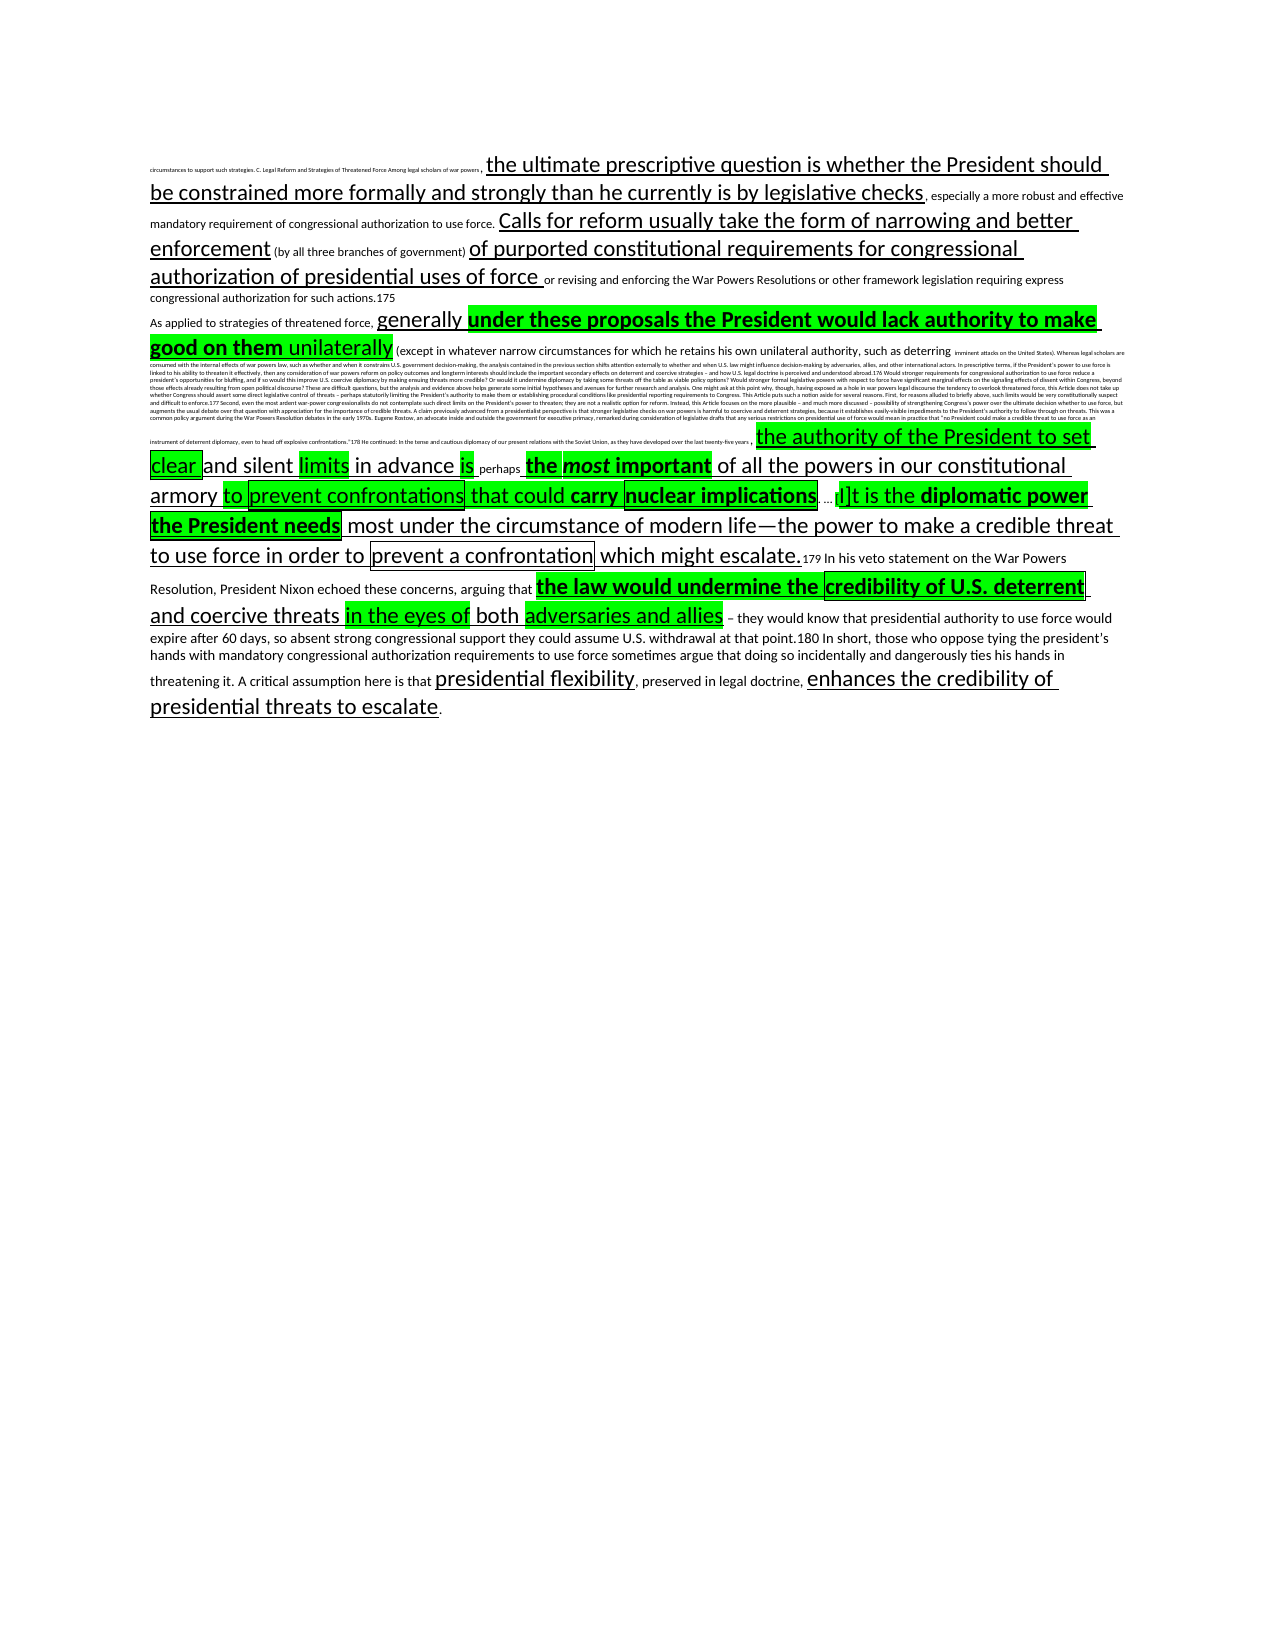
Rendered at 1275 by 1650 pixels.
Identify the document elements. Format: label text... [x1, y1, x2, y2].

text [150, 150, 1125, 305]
text As applied to strategies of threatened force, generally under these proposals the President would lack authority to make good on them unilaterally (except in whatever narrow circumstances for which he retains his own unilateral authority, such as deterring imminent attacks on the United States). Whereas legal scholars are consumed with the internal effects of war powers law, such as whether and when it constrains U.S. government decision-making, the analysis contained in the previous section shifts attention externally to whether and when U.S. law might influence decision-making by adversaries, allies, and other international actors. In prescriptive terms, if the President’s power to use force is linked to his ability to threaten it effectively, then any consideration of war powers reform on policy outcomes and longterm interests should include the important secondary effects on deterrent and coercive strategies – and how U.S. legal doctrine is perceived and understood abroad.176 Would stronger requirements for congressional authorization to use force reduce a president’s opportunities for bluffing, and if so would this improve U.S. coercive diplomacy by making ensuing threats more credible? Or would it undermine diplomacy by taking some threats off the table as viable policy options? Would stronger formal legislative powers with respect to force have significant marginal effects on the signaling effects of dissent within Congress, beyond those effects already resulting from open political discourse? These are difficult questions, but the analysis and evidence above helps generate some initial hypotheses and avenues for further research and analysis. One might ask at this point why, though, having exposed as a hole in war powers legal discourse the tendency to overlook threatened force, this Article does not take up whether Congress should assert some direct legislative control of threats – perhaps statutorily limiting the President’s authority to make them or establishing procedural conditions like presidential reporting requirements to Congress. This Article puts such a notion aside for several reasons. First, for reasons alluded to briefly above, such limits would be very constitutionally suspect and difficult to enforce.177 Second, even the most ardent war-power congressionalists do not contemplate such direct limits on the President’s power to threaten; they are not a realistic option for reform. Instead, this Article focuses on the more plausible – and much more discussed – possibility of strengthening Congress’s power over the ultimate decision whether to use force, but augments the usual debate over that question with appreciation for the importance of credible threats. A claim previously advanced from a presidentialist perspective is that stronger legislative checks on war powers is harmful to coercive and deterrent strategies, because it establishes easily-visible impediments to the President’s authority to follow through on threats. This was a common policy argument during the War Powers Resolution debates in the early 1970s. Eugene Rostow, an advocate inside and outside the government for executive primacy, remarked during consideration of legislative drafts that any serious restrictions on presidential use of force would mean in practice that “no President could make a credible threat to use force as an instrument of deterrent diplomacy, even to head off explosive confrontations.”178 He continued: In the tense and cautious diplomacy of our present relations with the Soviet Union, as they have developed over the last twenty-five years, the authority of the President to set clear and silent limits in advance is perhaps the most important of all the powers in our constitutional armory to prevent confrontations that could carry nuclear implications. … [I]t is the diplomatic power the President needs most under the circumstance of modern life—the power to make a credible threat to use force in order to prevent a confrontation which might escalate.179 In his veto statement on the War Powers Resolution, President Nixon echoed these concerns, arguing that the law would undermine the credibility of U.S. deterrent and coercive threats in the eyes of both adversaries and allies – they would know that presidential authority to use force would expire after 60 days, so absent strong congressional support they could assume U.S. withdrawal at that point.180 In short, those who oppose tying the president’s hands with mandatory congressional authorization requirements to use force sometimes argue that doing so incidentally and dangerously ties his hands in threatening it. A critical assumption here is that presidential flexibility, preserved in legal doctrine, enhances the credibility of presidential threats to escalate. [150, 305, 1125, 721]
